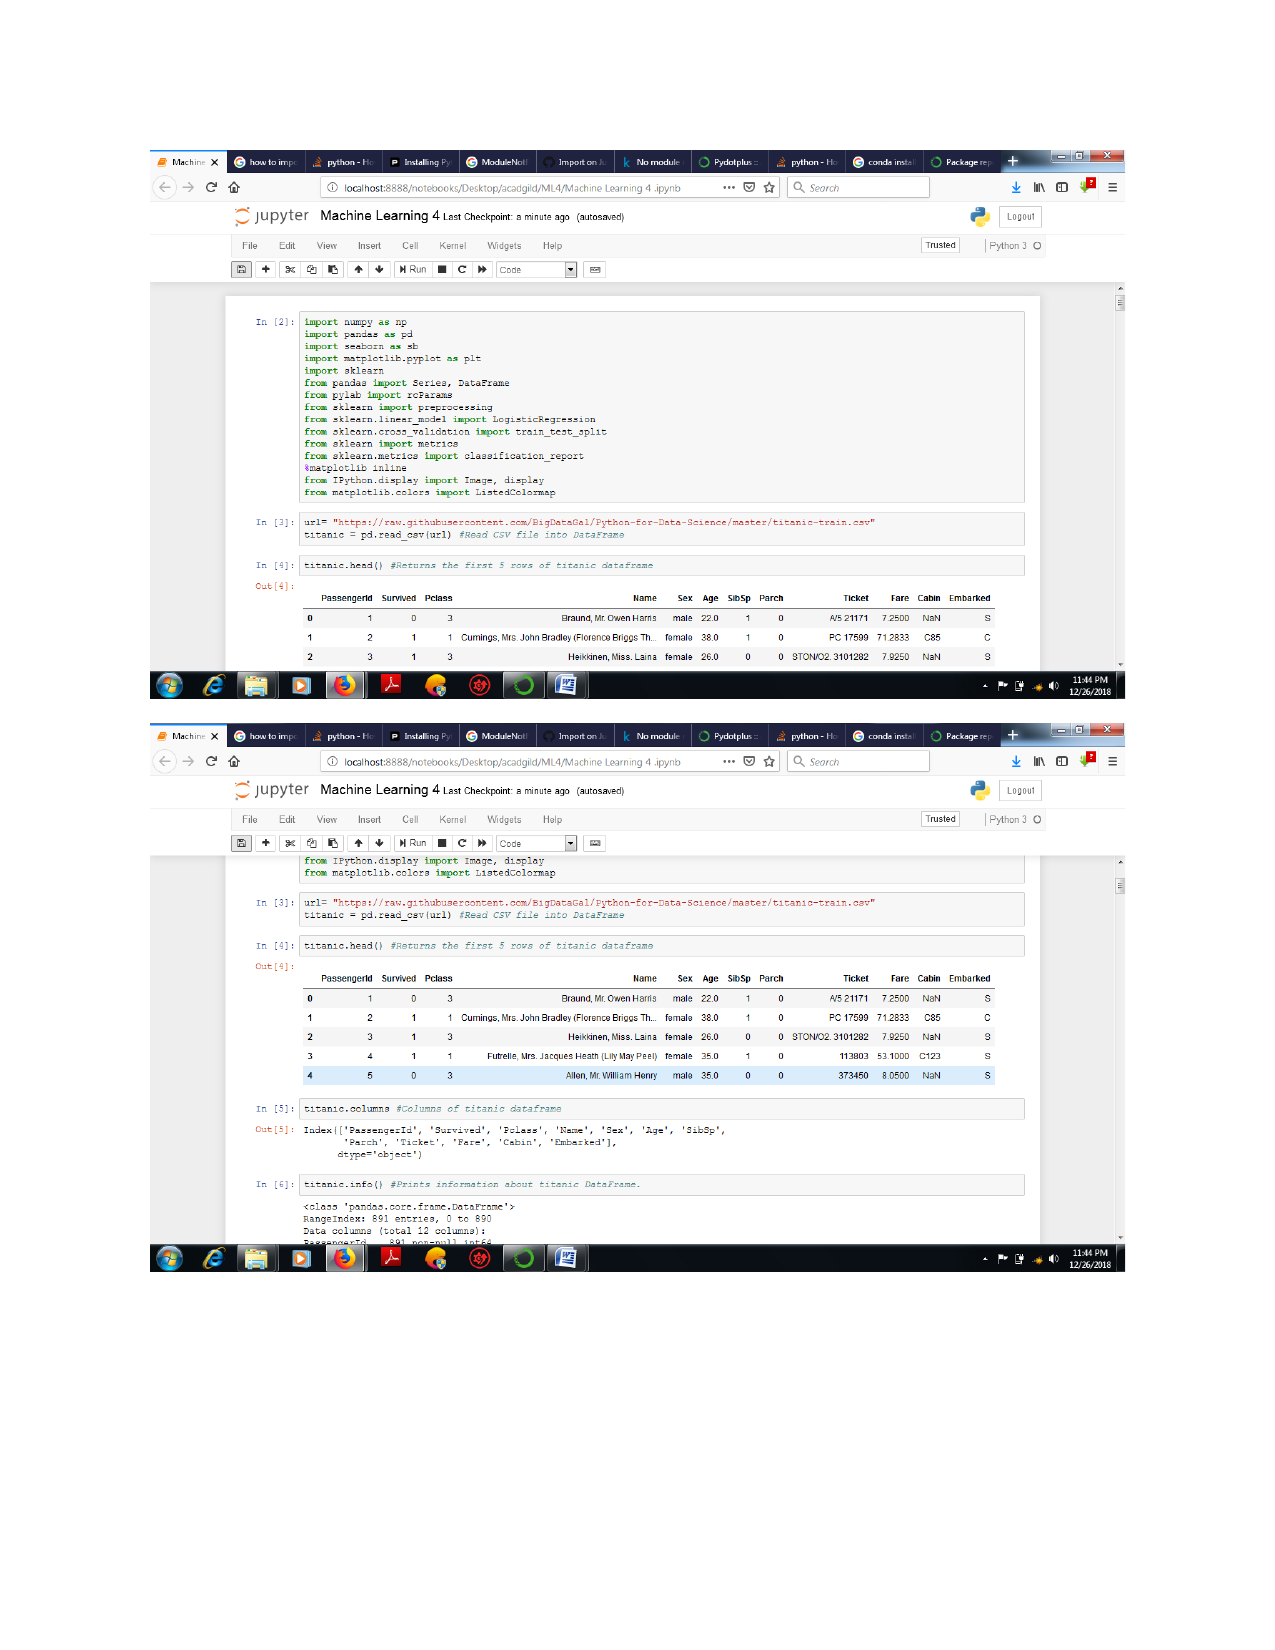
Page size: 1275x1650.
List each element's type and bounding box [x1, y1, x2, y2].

picture [150, 723, 1125, 1272]
picture [150, 150, 1125, 699]
